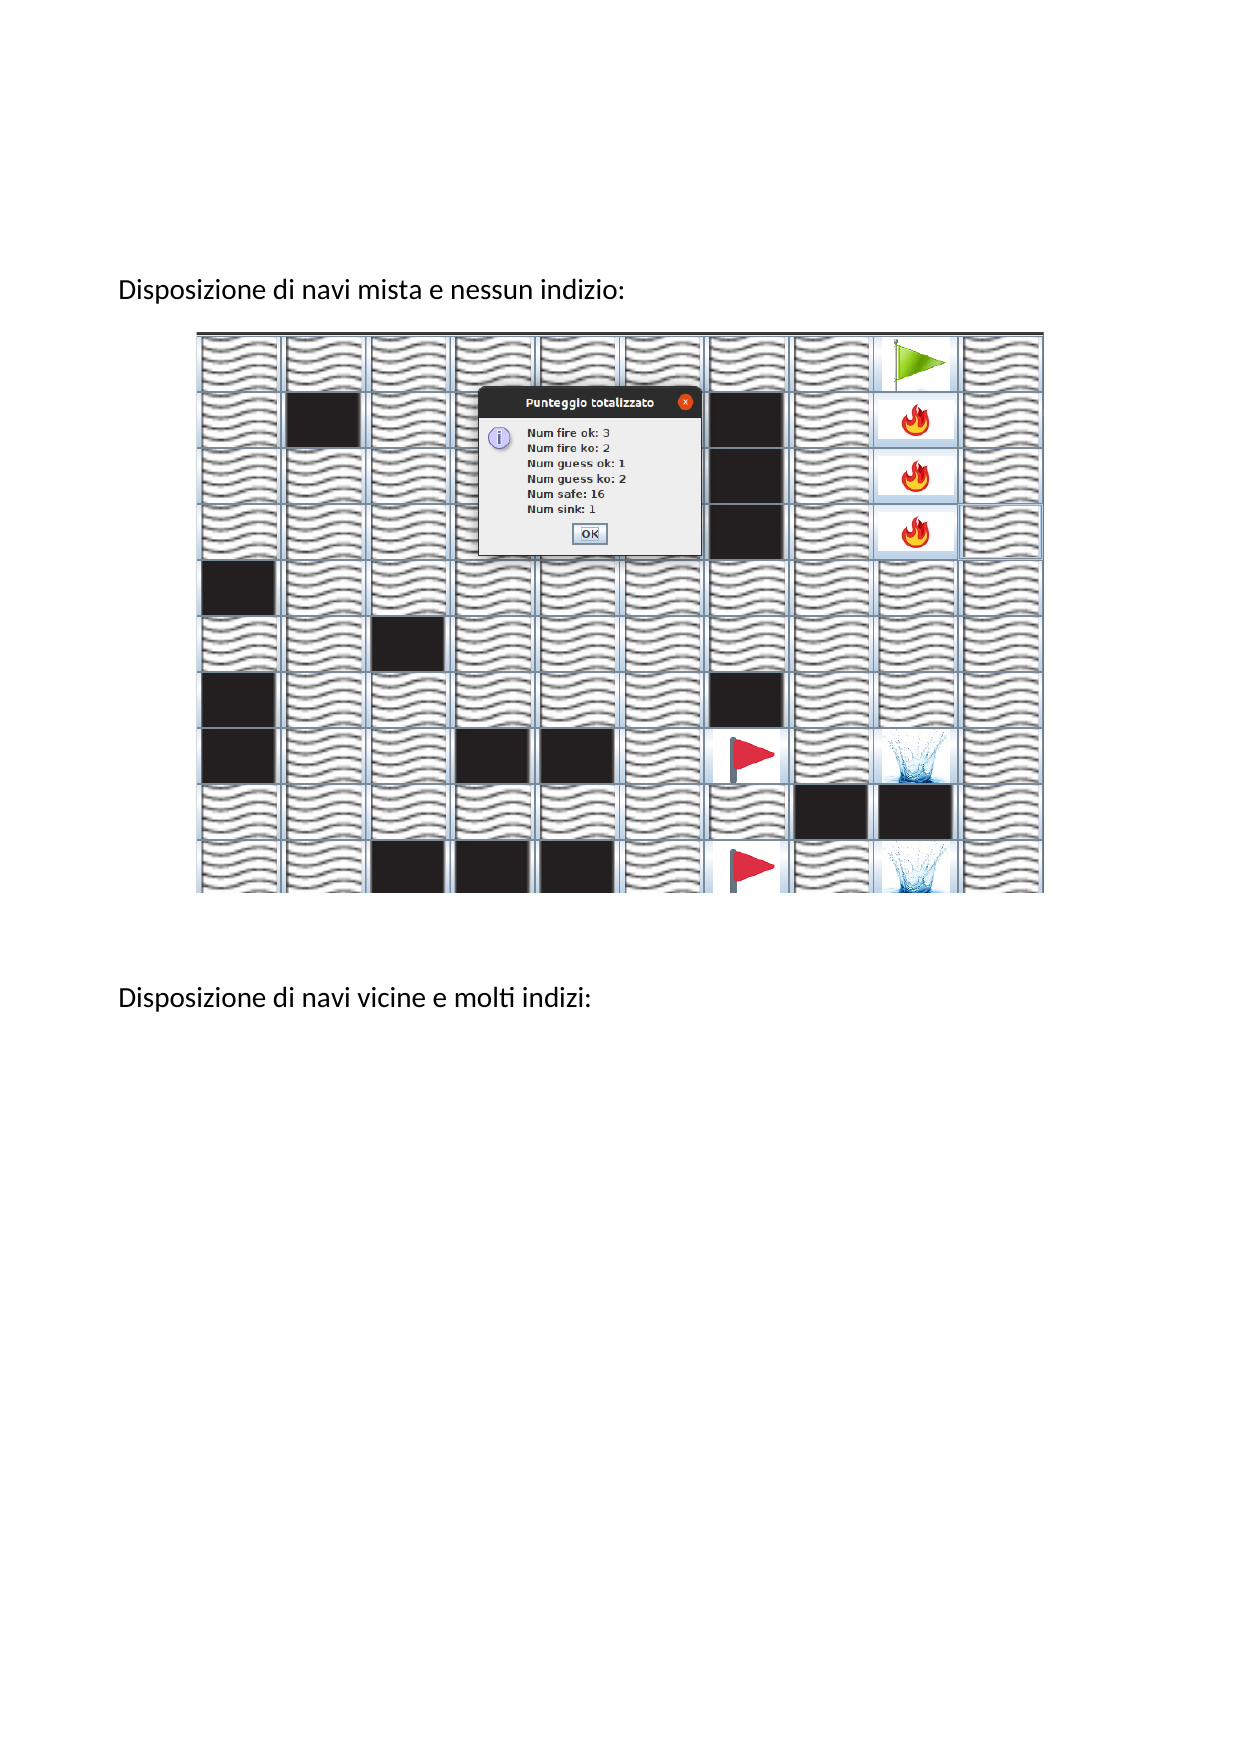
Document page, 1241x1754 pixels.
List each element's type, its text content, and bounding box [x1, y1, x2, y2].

picture [196, 332, 1044, 893]
text Disposizione di navi mista e nessun indizio: [118, 271, 1122, 307]
text Disposizione di navi vicine e molti indizi: [118, 979, 1122, 1014]
